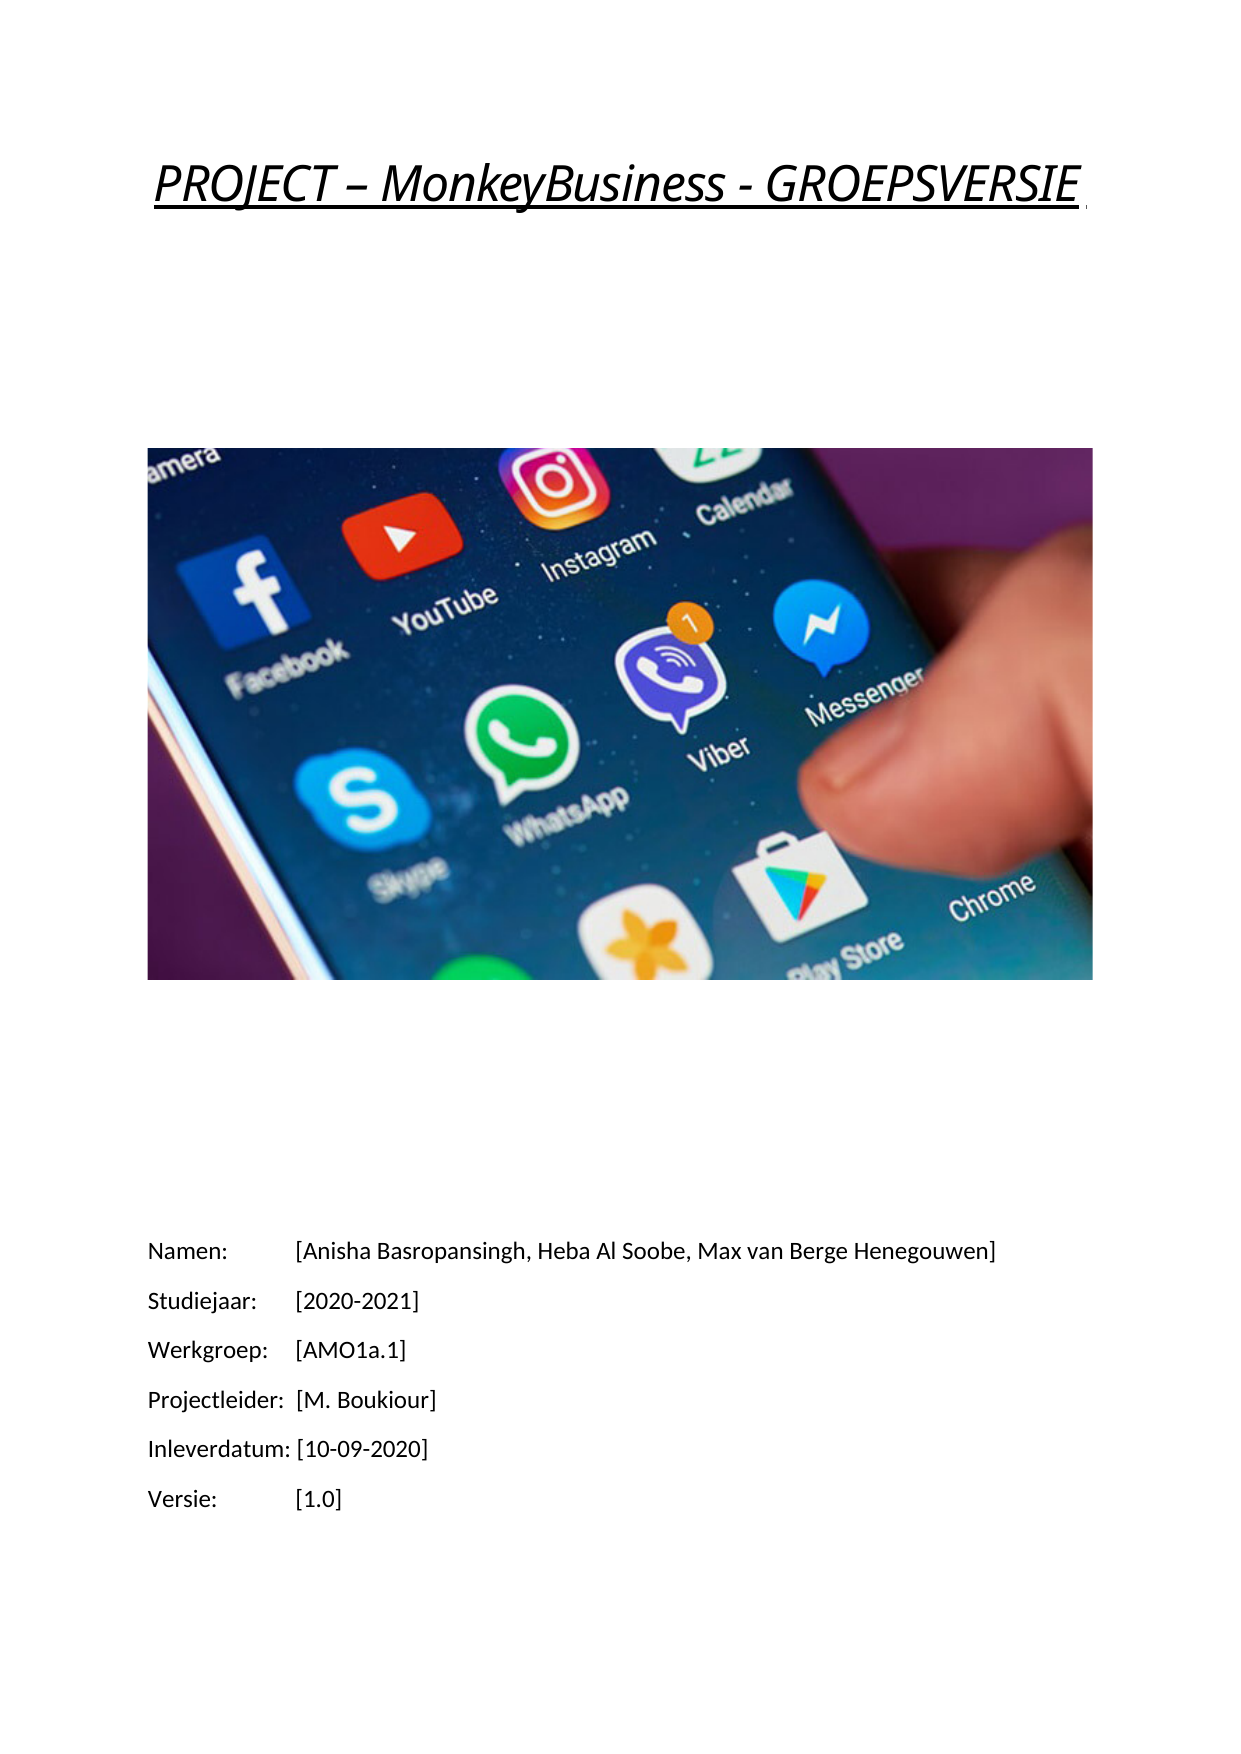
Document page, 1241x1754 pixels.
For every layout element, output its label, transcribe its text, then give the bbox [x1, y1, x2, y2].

text Werkgroep: [AMO1a.1] [148, 1334, 1093, 1365]
text Versie: [1.0] [148, 1483, 1093, 1514]
picture [147, 448, 1093, 980]
text Inleverdatum: [10-09-2020] [148, 1434, 1093, 1464]
text Projectleider: [M. Boukiour] [148, 1384, 1093, 1414]
title PROJECT – MonkeyBusiness - GROEPSVERSIE [148, 148, 1093, 216]
text Studiejaar: [2020-2021] [148, 1285, 1093, 1315]
text Namen: [Anisha Basropansingh, Heba Al Soobe, Max van Berge Henegouwen] [148, 1235, 1093, 1266]
